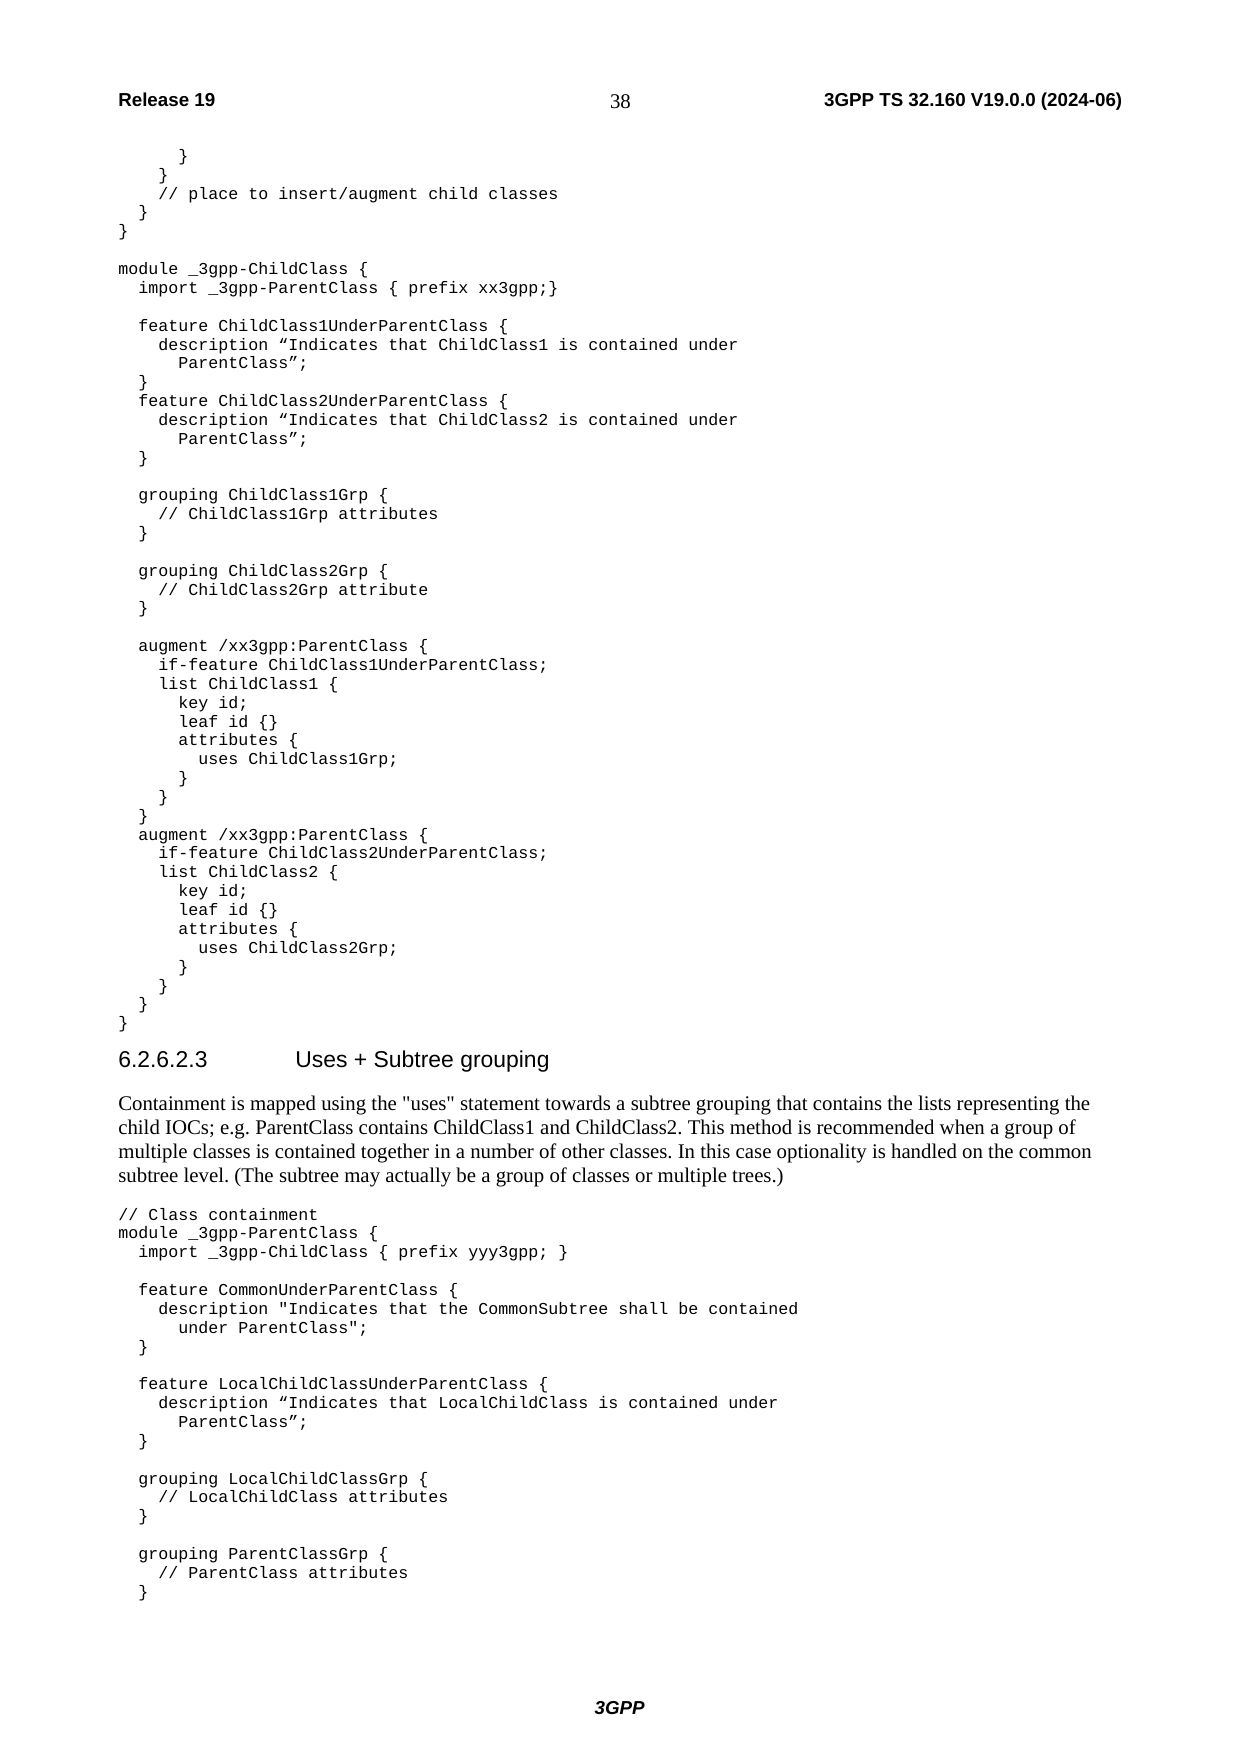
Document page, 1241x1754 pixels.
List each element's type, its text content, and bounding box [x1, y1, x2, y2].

text description "Indicates that the CommonSubtree shall be contained [118, 1301, 1122, 1319]
subtitle 6.2.6.2.3 Uses + Subtree grouping [118, 1046, 1122, 1072]
text import _3gpp-ParentClass { prefix xx3gpp;} [118, 279, 1122, 298]
text // ParentClass attributes [118, 1564, 1122, 1583]
text // ChildClass1Grp attributes [118, 506, 1122, 524]
text description “Indicates that ChildClass2 is contained under [118, 411, 1122, 430]
text module _3gpp-ParentClass { [118, 1225, 1122, 1244]
text grouping LocalChildClassGrp { [118, 1470, 1122, 1489]
text feature LocalChildClassUnderParentClass { [118, 1376, 1122, 1395]
text augment /xx3gpp:ParentClass { [118, 826, 1122, 845]
text } [118, 449, 1122, 468]
text } [118, 977, 1122, 996]
text uses ChildClass1Grp; [118, 751, 1122, 770]
text feature ChildClass1UnderParentClass { [118, 317, 1122, 336]
text key id; [118, 883, 1122, 902]
text description “Indicates that LocalChildClass is contained under [118, 1395, 1122, 1414]
text } [118, 223, 1122, 242]
text ParentClass”; [118, 355, 1122, 374]
text import _3gpp-ChildClass { prefix yyy3gpp; } [118, 1244, 1122, 1263]
text } [118, 1508, 1122, 1527]
text if-feature ChildClass1UnderParentClass; [118, 657, 1122, 675]
text list ChildClass1 { [118, 675, 1122, 694]
text feature CommonUnderParentClass { [118, 1282, 1122, 1301]
text attributes { [118, 732, 1122, 751]
text } [118, 770, 1122, 788]
text feature ChildClass2UnderParentClass { [118, 393, 1122, 411]
text ParentClass”; [118, 430, 1122, 449]
text } [118, 524, 1122, 543]
text key id; [118, 694, 1122, 713]
text } [118, 1432, 1122, 1451]
text ParentClass”; [118, 1414, 1122, 1432]
text Containment is mapped using the "uses" statement towards a subtree grouping that contains the lists representing the child IOCs; e.g. ParentClass contains ChildClass1 and ChildClass2. This method is recommended when a group of multiple classes is contained together in a number of other classes. In this case optionality is handled on the common subtree level. (The subtree may actually be a group of classes or multiple trees.) [118, 1091, 1122, 1187]
text } [118, 807, 1122, 826]
text } [118, 788, 1122, 807]
text leaf id {} [118, 902, 1122, 921]
text } [118, 1338, 1122, 1357]
text description “Indicates that ChildClass1 is contained under [118, 336, 1122, 355]
text grouping ParentClassGrp { [118, 1546, 1122, 1564]
text grouping ChildClass2Grp { [118, 562, 1122, 581]
text } [118, 204, 1122, 223]
text augment /xx3gpp:ParentClass { [118, 638, 1122, 657]
text } [118, 996, 1122, 1015]
text } [118, 1583, 1122, 1602]
text } [118, 600, 1122, 619]
text // Class containment [118, 1206, 1122, 1225]
text under ParentClass"; [118, 1319, 1122, 1338]
text // LocalChildClass attributes [118, 1489, 1122, 1508]
text list ChildClass2 { [118, 864, 1122, 883]
text } [118, 166, 1122, 185]
text } [118, 147, 1122, 166]
text if-feature ChildClass2UnderParentClass; [118, 845, 1122, 864]
text } [118, 958, 1122, 977]
text // ChildClass2Grp attribute [118, 581, 1122, 600]
text attributes { [118, 921, 1122, 939]
text grouping ChildClass1Grp { [118, 487, 1122, 506]
text } [118, 1015, 1122, 1034]
text uses ChildClass2Grp; [118, 939, 1122, 958]
text // place to insert/augment child classes [118, 185, 1122, 204]
text } [118, 374, 1122, 393]
text module _3gpp-ChildClass { [118, 261, 1122, 279]
text leaf id {} [118, 713, 1122, 732]
